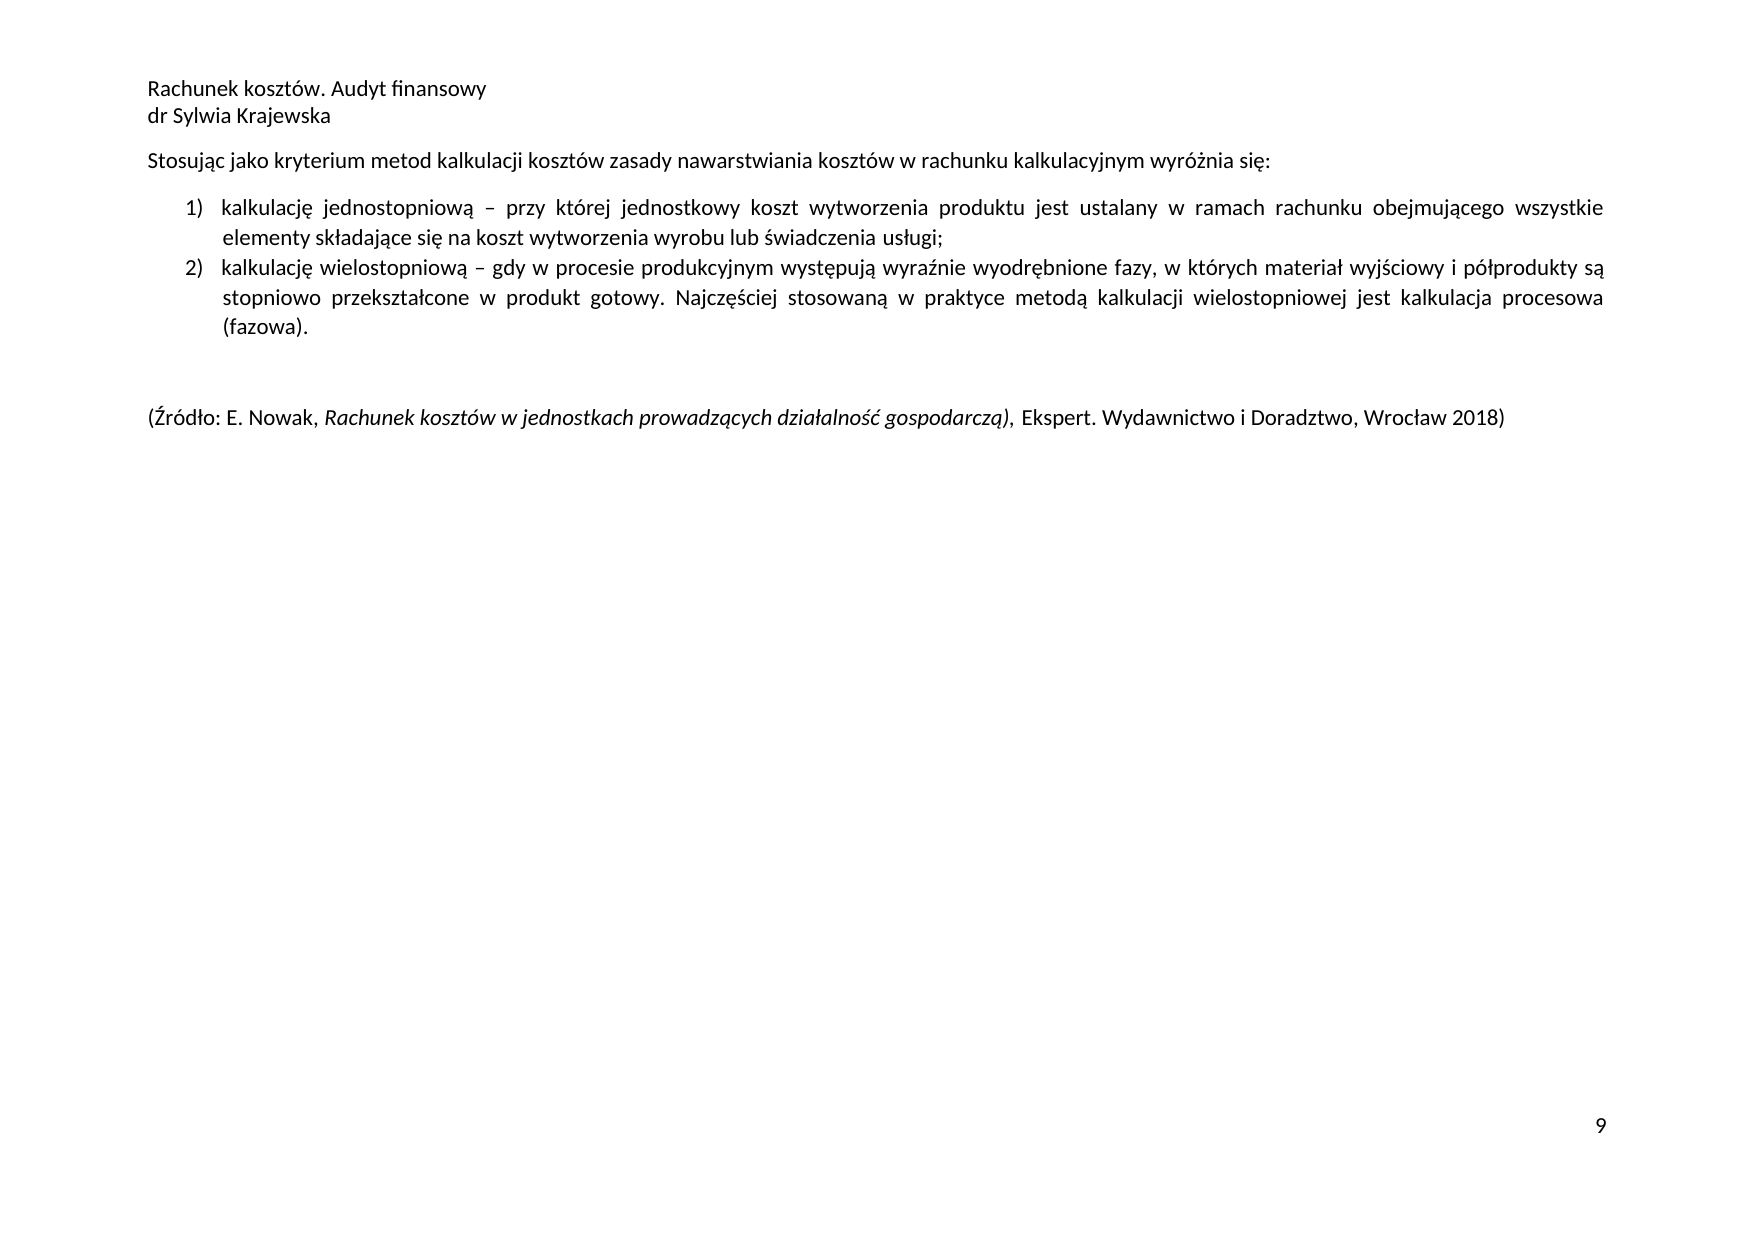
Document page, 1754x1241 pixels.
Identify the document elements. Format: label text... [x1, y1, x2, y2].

list kalkulację jednostopniową – przy której jednostkowy koszt wytworzenia produktu jest ustalany w ramach rachunku obejmującego wszystkie elementy składające się na koszt wytworzenia wyrobu lub świadczenia usługi; [185, 193, 1606, 251]
list kalkulację wielostopniową – gdy w procesie produkcyjnym występują wyraźnie wyodrębnione fazy, w których materiał wyjściowy i półprodukty są stopniowo przekształcone w produkt gotowy. Najczęściej stosowaną w praktyce metodą kalkulacji wielostopniowej jest kalkulacja procesowa (fazowa). [185, 253, 1607, 341]
text (Źródło: E. Nowak, Rachunek kosztów w jednostkach prowadzących działalność gospodarczą), Ekspert. Wydawnictwo i Doradztwo, Wrocław 2018) [147, 403, 1618, 431]
text Stosując jako kryterium metod kalkulacji kosztów zasady nawarstwiania kosztów w rachunku kalkulacyjnym wyróżnia się: [147, 146, 1618, 174]
